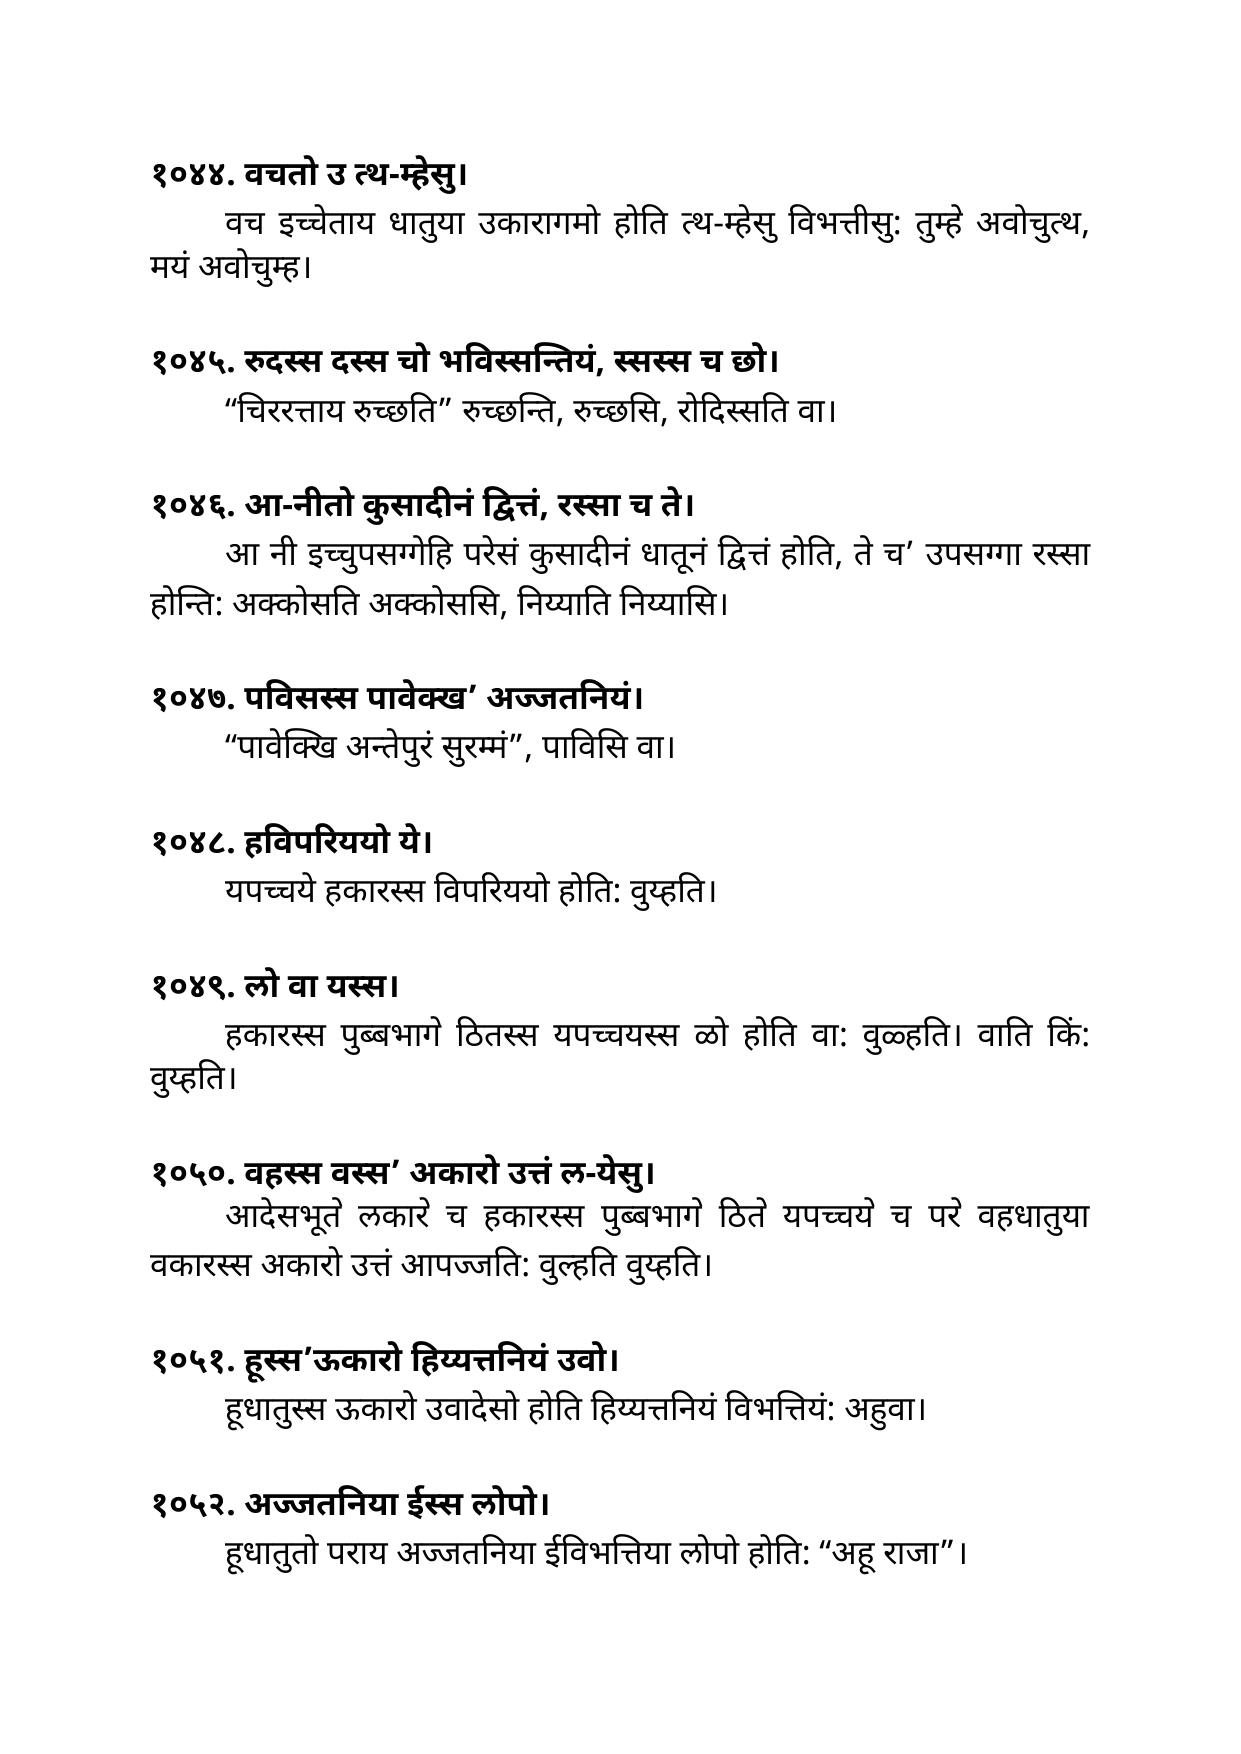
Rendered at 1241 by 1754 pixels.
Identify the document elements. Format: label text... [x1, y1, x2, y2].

text १०४६. आ-नीतो कुसादीनं द्वित्तं, रस्सा च ते। [150, 481, 1090, 530]
text १०५१. हूस्स’ऊकारो हिय्यत्तनियं उवो। [150, 1336, 1090, 1385]
text १०५२. अज्जतनिया ईस्स लोपो। [150, 1479, 1090, 1529]
text १०४५. रुदस्स दस्स चो भविस्सन्तियं, स्सस्स च छो। [150, 337, 1090, 386]
text वच इच्चेताय धातुया उकारागमो होति त्थ-म्हेसु विभत्तीसु: तुम्हे अवोचुत्थ, मयं अवोचुम्ह। [150, 199, 1090, 292]
text आ नी इच्चुपसग्गेहि परेसं कुसादीनं धातूनं द्वित्तं होति, ते च’ उपसग्गा रस्सा होन्ति: अक्कोसति अक्कोससि, निय्याति निय्यासि। [150, 530, 1090, 628]
text हूधातुतो पराय अज्जतनिया ईविभत्तिया लोपो होति: “अहू राजा”। [150, 1529, 1090, 1578]
text आदेसभूते लकारे च हकारस्स पुब्बभागे ठिते यपच्चये च परे वहधातुया वकारस्स अकारो उत्तं आपज्जति: वुल्हति वुय्हति। [150, 1198, 1090, 1290]
text हकारस्स पुब्बभागे ठितस्स यपच्चयस्स ळो होति वा: वुळ्हति। वाति किं: वुय्हति। [150, 1011, 1090, 1103]
text १०५०. वहस्स वस्स’ अकारो उत्तं ल-येसु। [150, 1148, 1090, 1198]
text हूधातुस्स ऊकारो उवादेसो होति हिय्यत्तनियं विभत्तियं: अहुवा। [150, 1385, 1090, 1434]
text यपच्चये हकारस्स विपरिययो होति: वुय्हति। [150, 867, 1090, 916]
text १०४८. हविपरिययो ये। [150, 818, 1090, 867]
text “चिररत्ताय रुच्छति” रुच्छन्ति, रुच्छसि, रोदिस्सति वा। [150, 386, 1090, 436]
text १०४९. लो वा यस्स। [150, 961, 1090, 1011]
text “पावेक्खि अन्तेपुरं सुरम्मं”, पाविसि वा। [150, 723, 1090, 772]
text १०४४. वचतो उ त्थ-म्हेसु। [150, 150, 1090, 199]
text १०४७. पविसस्स पावेक्ख’ अज्जतनियं। [150, 674, 1090, 723]
